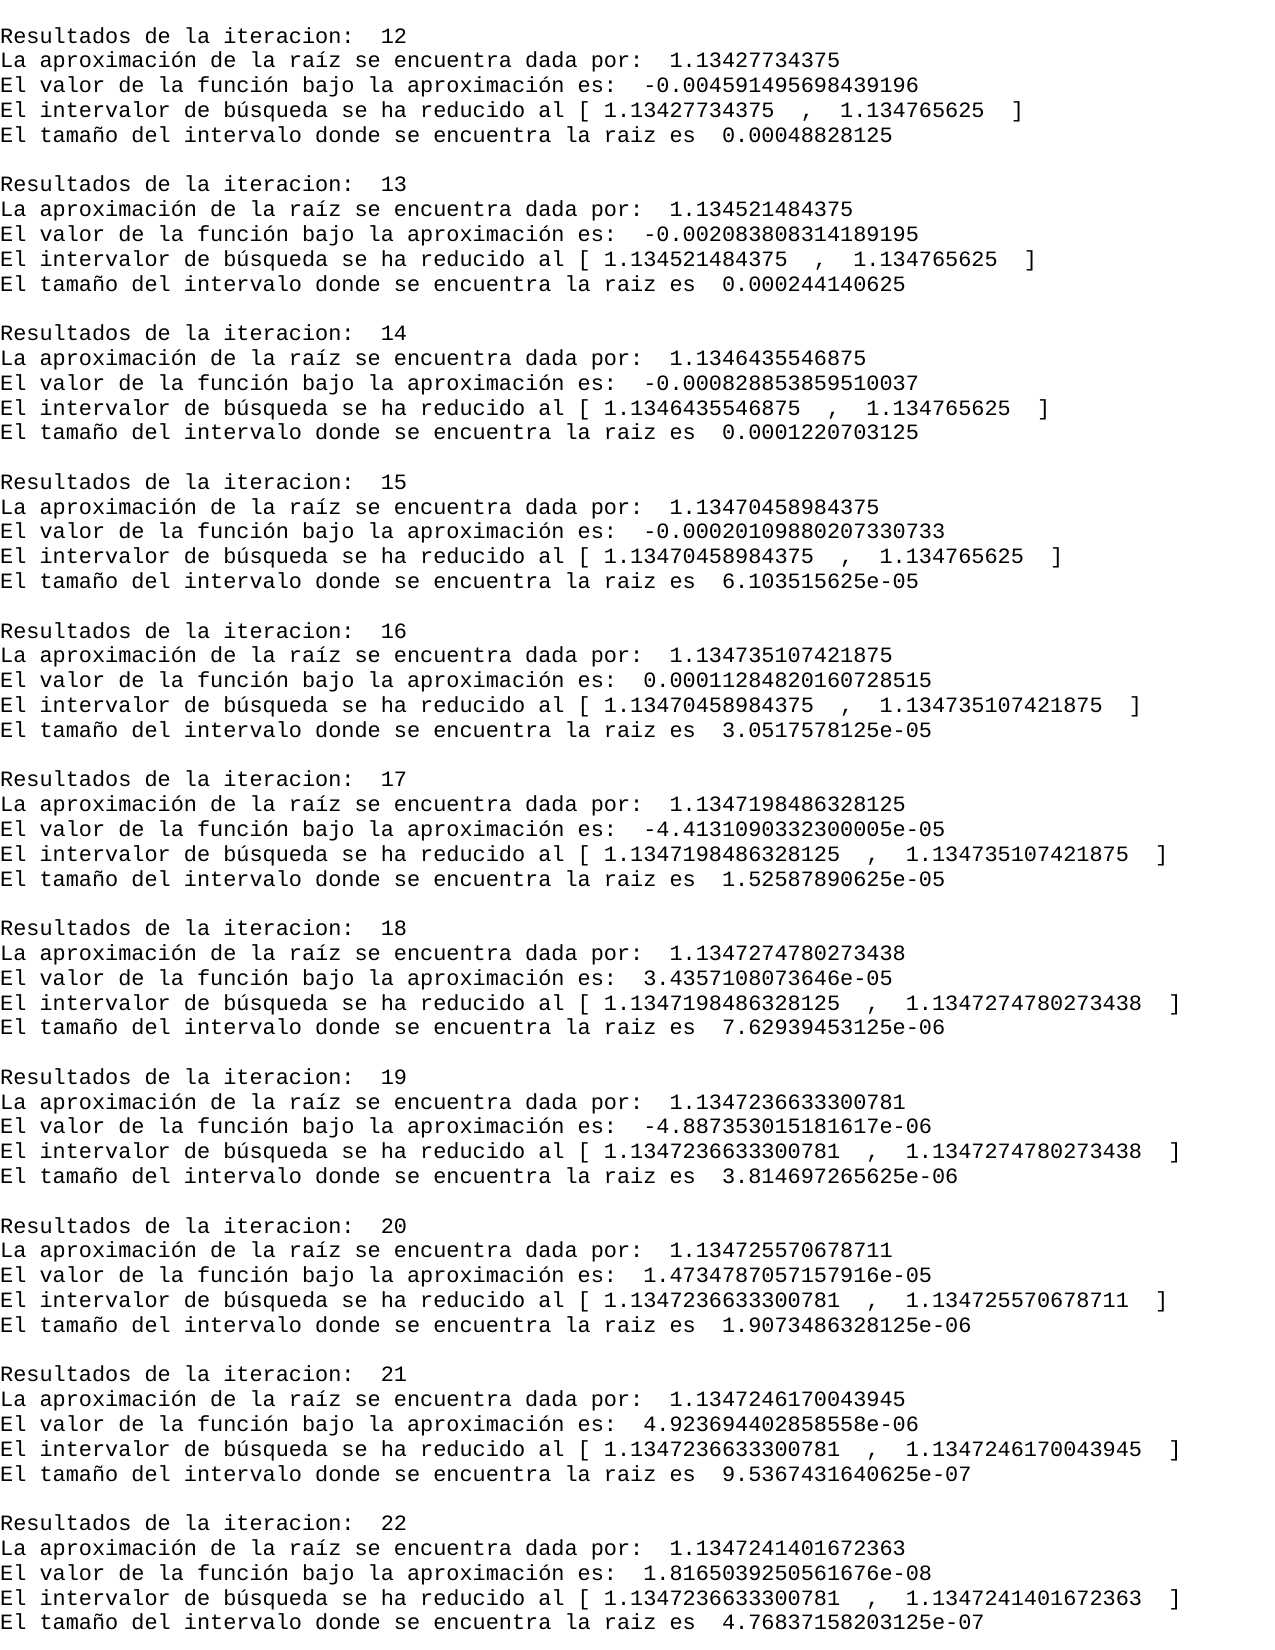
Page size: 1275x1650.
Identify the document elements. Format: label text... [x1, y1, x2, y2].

text El tamaño del intervalo donde se encuentra la raiz es 0.0001220703125 [0, 421, 1270, 446]
text Resultados de la iteracion: 22 [0, 1512, 1270, 1537]
text El tamaño del intervalo donde se encuentra la raiz es 4.76837158203125e-07 [0, 1611, 1270, 1636]
text La aproximación de la raíz se encuentra dada por: 1.1347274780273438 [0, 942, 1270, 967]
text Resultados de la iteracion: 13 [0, 173, 1270, 198]
text Resultados de la iteracion: 15 [0, 471, 1270, 496]
text La aproximación de la raíz se encuentra dada por: 1.1346435546875 [0, 347, 1270, 372]
text Resultados de la iteracion: 12 [0, 25, 1270, 49]
text El tamaño del intervalo donde se encuentra la raiz es 6.103515625e-05 [0, 570, 1270, 595]
text El intervalor de búsqueda se ha reducido al [ 1.1347236633300781 , 1.134725570678711 ] [0, 1289, 1270, 1314]
text El valor de la función bajo la aproximación es: -0.00020109880207330733 [0, 521, 1270, 545]
text El tamaño del intervalo donde se encuentra la raiz es 7.62939453125e-06 [0, 1016, 1270, 1041]
text La aproximación de la raíz se encuentra dada por: 1.1347241401672363 [0, 1537, 1270, 1562]
text Resultados de la iteracion: 17 [0, 768, 1270, 793]
text El valor de la función bajo la aproximación es: -0.004591495698439196 [0, 74, 1270, 99]
text El tamaño del intervalo donde se encuentra la raiz es 1.52587890625e-05 [0, 868, 1270, 892]
text El tamaño del intervalo donde se encuentra la raiz es 1.9073486328125e-06 [0, 1314, 1270, 1339]
text El valor de la función bajo la aproximación es: -4.4131090332300005e-05 [0, 818, 1270, 843]
text La aproximación de la raíz se encuentra dada por: 1.134735107421875 [0, 644, 1270, 669]
text El intervalor de búsqueda se ha reducido al [ 1.13427734375 , 1.134765625 ] [0, 99, 1270, 124]
text La aproximación de la raíz se encuentra dada por: 1.1347246170043945 [0, 1388, 1270, 1413]
text El valor de la función bajo la aproximación es: 0.00011284820160728515 [0, 669, 1270, 694]
text El valor de la función bajo la aproximación es: -0.000828853859510037 [0, 372, 1270, 397]
text El intervalor de búsqueda se ha reducido al [ 1.1347236633300781 , 1.1347274780273438 ] [0, 1140, 1270, 1165]
text La aproximación de la raíz se encuentra dada por: 1.134521484375 [0, 198, 1270, 223]
text El intervalor de búsqueda se ha reducido al [ 1.13470458984375 , 1.134765625 ] [0, 545, 1270, 570]
text Resultados de la iteracion: 14 [0, 322, 1270, 347]
text La aproximación de la raíz se encuentra dada por: 1.1347198486328125 [0, 793, 1270, 818]
text La aproximación de la raíz se encuentra dada por: 1.13427734375 [0, 49, 1270, 74]
text El tamaño del intervalo donde se encuentra la raiz es 0.00048828125 [0, 124, 1270, 149]
text El valor de la función bajo la aproximación es: 1.8165039250561676e-08 [0, 1562, 1270, 1587]
text Resultados de la iteracion: 21 [0, 1363, 1270, 1388]
text El valor de la función bajo la aproximación es: -0.002083808314189195 [0, 223, 1270, 248]
text La aproximación de la raíz se encuentra dada por: 1.1347236633300781 [0, 1091, 1270, 1116]
text El tamaño del intervalo donde se encuentra la raiz es 9.5367431640625e-07 [0, 1463, 1270, 1487]
text Resultados de la iteracion: 18 [0, 917, 1270, 942]
text Resultados de la iteracion: 20 [0, 1215, 1270, 1239]
text El valor de la función bajo la aproximación es: 1.4734787057157916e-05 [0, 1264, 1270, 1289]
text La aproximación de la raíz se encuentra dada por: 1.13470458984375 [0, 496, 1270, 521]
text El intervalor de búsqueda se ha reducido al [ 1.1347198486328125 , 1.1347274780273438 ] [0, 992, 1270, 1016]
text El intervalor de búsqueda se ha reducido al [ 1.134521484375 , 1.134765625 ] [0, 248, 1270, 273]
text El tamaño del intervalo donde se encuentra la raiz es 0.000244140625 [0, 273, 1270, 297]
text El tamaño del intervalo donde se encuentra la raiz es 3.814697265625e-06 [0, 1165, 1270, 1190]
text El intervalor de búsqueda se ha reducido al [ 1.1346435546875 , 1.134765625 ] [0, 397, 1270, 421]
text El valor de la función bajo la aproximación es: 3.4357108073646e-05 [0, 967, 1270, 992]
text El valor de la función bajo la aproximación es: -4.887353015181617e-06 [0, 1116, 1270, 1140]
text El intervalor de búsqueda se ha reducido al [ 1.1347236633300781 , 1.1347241401672363 ] [0, 1587, 1270, 1611]
text Resultados de la iteracion: 16 [0, 620, 1270, 644]
text El intervalor de búsqueda se ha reducido al [ 1.1347236633300781 , 1.1347246170043945 ] [0, 1438, 1270, 1463]
text El tamaño del intervalo donde se encuentra la raiz es 3.0517578125e-05 [0, 719, 1270, 744]
text Resultados de la iteracion: 19 [0, 1066, 1270, 1091]
text El intervalor de búsqueda se ha reducido al [ 1.13470458984375 , 1.134735107421875 ] [0, 694, 1270, 719]
text El valor de la función bajo la aproximación es: 4.923694402858558e-06 [0, 1413, 1270, 1438]
text El intervalor de búsqueda se ha reducido al [ 1.1347198486328125 , 1.134735107421875 ] [0, 843, 1270, 868]
text La aproximación de la raíz se encuentra dada por: 1.134725570678711 [0, 1239, 1270, 1264]
